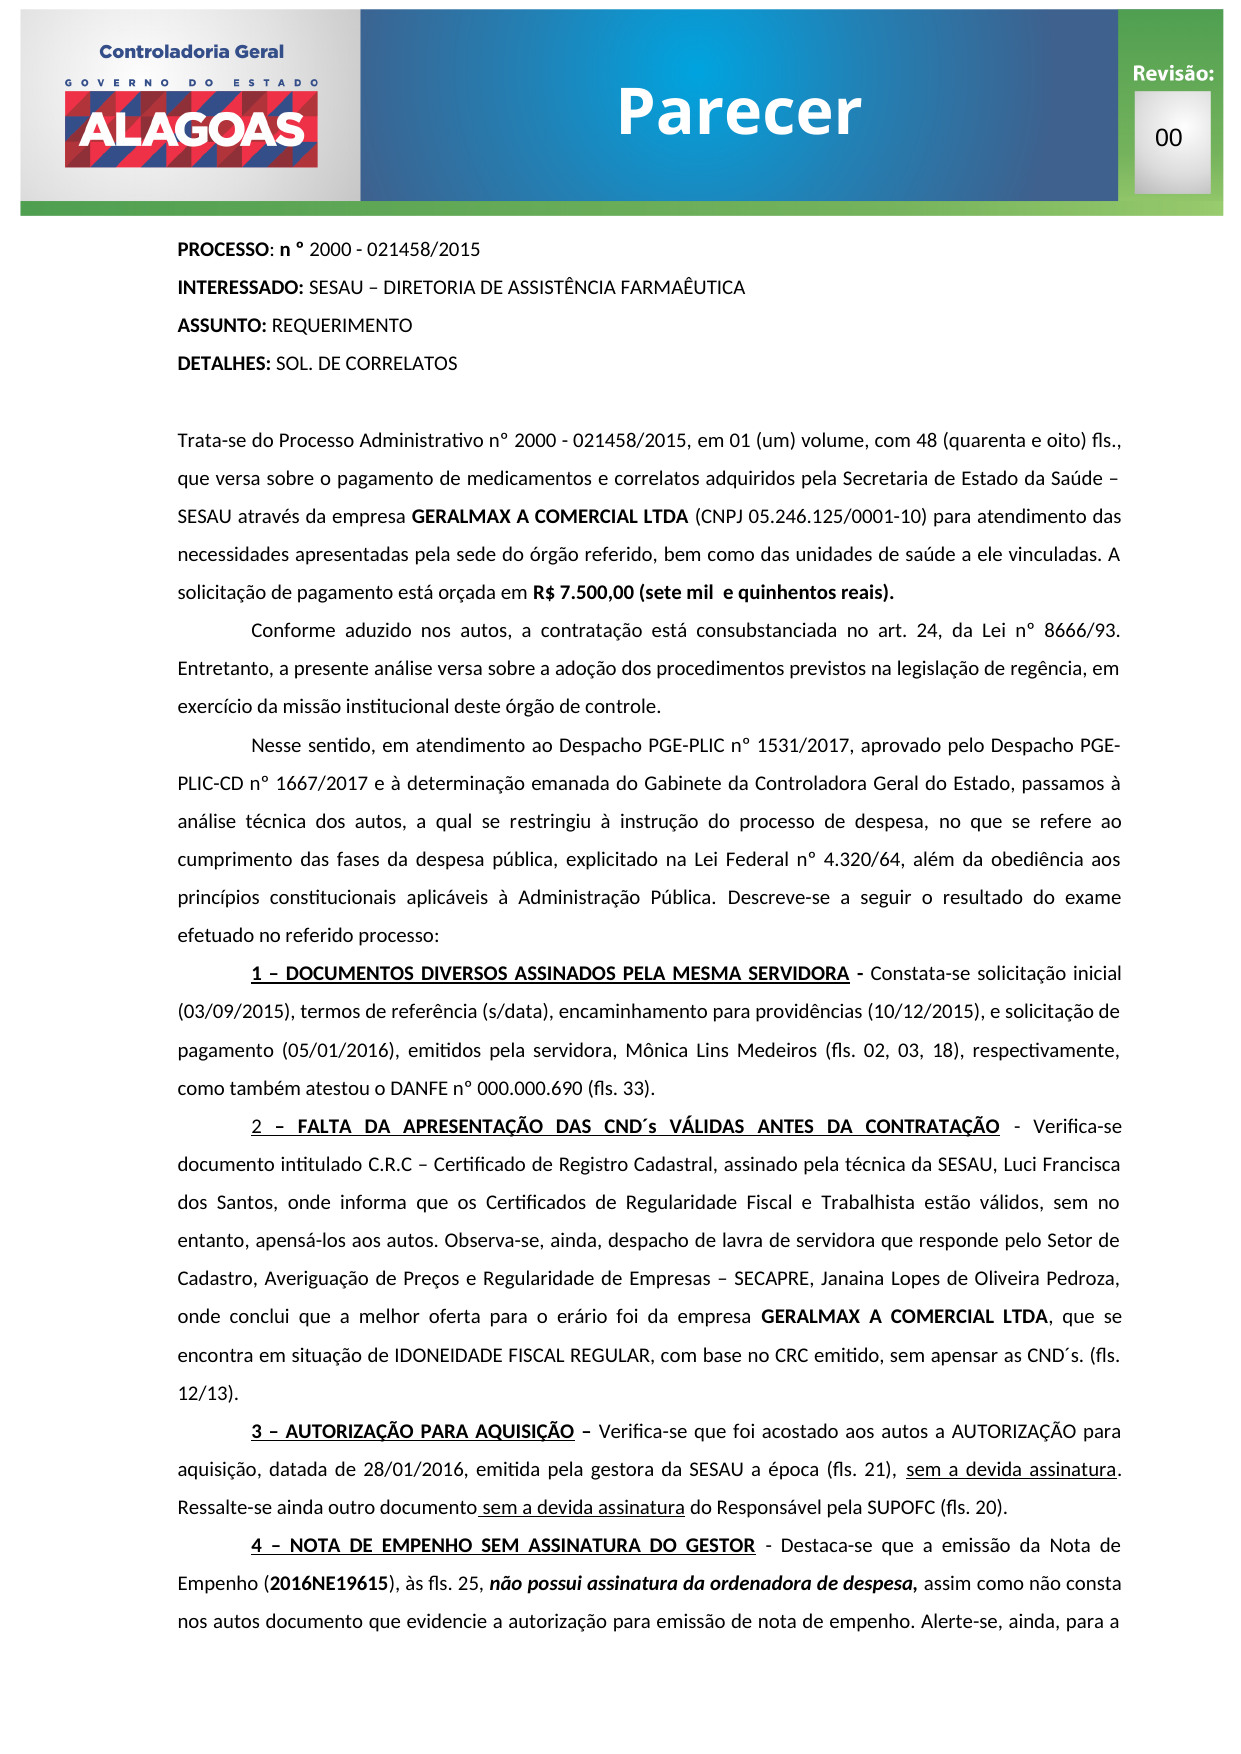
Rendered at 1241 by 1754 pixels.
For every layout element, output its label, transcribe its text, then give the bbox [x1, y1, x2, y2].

text 3 – AUTORIZAÇÃO PARA AQUISIÇÃO – Verifica-se que foi acostado aos autos a AUTORIZAÇÃO para aquisição, datada de 28/01/2016, emitida pela gestora da SESAU a época (fls. 21), sem a devida assinatura. Ressalte-se ainda outro documento sem a devida assinatura do Responsável pela SUPOFC (fls. 20). [177, 1418, 1122, 1520]
text PROCESSO: n º 2000 - 021458/2015 [177, 236, 1122, 262]
text Conforme aduzido nos autos, a contratação está consubstanciada no art. 24, da Lei nº 8666/93. Entretanto, a presente análise versa sobre a adoção dos procedimentos previstos na legislação de regência, em exercício da missão institucional deste órgão de controle. [177, 617, 1122, 719]
text 1 – DOCUMENTOS DIVERSOS ASSINADOS PELA MESMA SERVIDORA - Constata-se solicitação inicial (03/09/2015), termos de referência (s/data), encaminhamento para providências (10/12/2015), e solicitação de pagamento (05/01/2016), emitidos pela servidora, Mônica Lins Medeiros (fls. 02, 03, 18), respectivamente, como também atestou o DANFE nº 000.000.690 (fls. 33). [177, 961, 1122, 1100]
text Trata-se do Processo Administrativo nº 2000 - 021458/2015, em 01 (um) volume, com 48 (quarenta e oito) fls., que versa sobre o pagamento de medicamentos e correlatos adquiridos pela Secretaria de Estado da Saúde – SESAU através da empresa GERALMAX A COMERCIAL LTDA (CNPJ 05.246.125/0001-10) para atendimento das necessidades apresentadas pela sede do órgão referido, bem como das unidades de saúde a ele vinculadas. A solicitação de pagamento está orçada em R$ 7.500,00 (sete mil e quinhentos reais). [177, 427, 1122, 605]
text Nesse sentido, em atendimento ao Despacho PGE-PLIC nº 1531/2017, aprovado pelo Despacho PGE-PLIC-CD nº 1667/2017 e à determinação emanada do Gabinete da Controladora Geral do Estado, passamos à análise técnica dos autos, a qual se restringiu à instrução do processo de despesa, no que se refere ao cumprimento das fases da despesa pública, explicitado na Lei Federal nº 4.320/64, além da obediência aos princípios constitucionais aplicáveis à Administração Pública. Descreve-se a seguir o resultado do exame efetuado no referido processo: [177, 732, 1122, 948]
text ASSUNTO: REQUERIMENTO [177, 312, 1122, 338]
text 2 – FALTA DA APRESENTAÇÃO DAS CND´s VÁLIDAS ANTES DA CONTRATAÇÃO - Verifica-se documento intitulado C.R.C – Certificado de Registro Cadastral, assinado pela técnica da SESAU, Luci Francisca dos Santos, onde informa que os Certificados de Regularidade Fiscal e Trabalhista estão válidos, sem no entanto, apensá-los aos autos. Observa-se, ainda, despacho de lavra de servidora que responde pelo Setor de Cadastro, Averiguação de Preços e Regularidade de Empresas – SECAPRE, Janaina Lopes de Oliveira Pedroza, onde conclui que a melhor oferta para o erário foi da empresa GERALMAX A COMERCIAL LTDA, que se encontra em situação de IDONEIDADE FISCAL REGULAR, com base no CRC emitido, sem apensar as CND´s. (fls. 12/13). [177, 1113, 1122, 1405]
text INTERESSADO: SESAU – DIRETORIA DE ASSISTÊNCIA FARMAÊUTICA [177, 274, 1122, 300]
text DETALHES: SOL. DE CORRELATOS [177, 351, 1122, 376]
picture [20, 9, 1224, 216]
